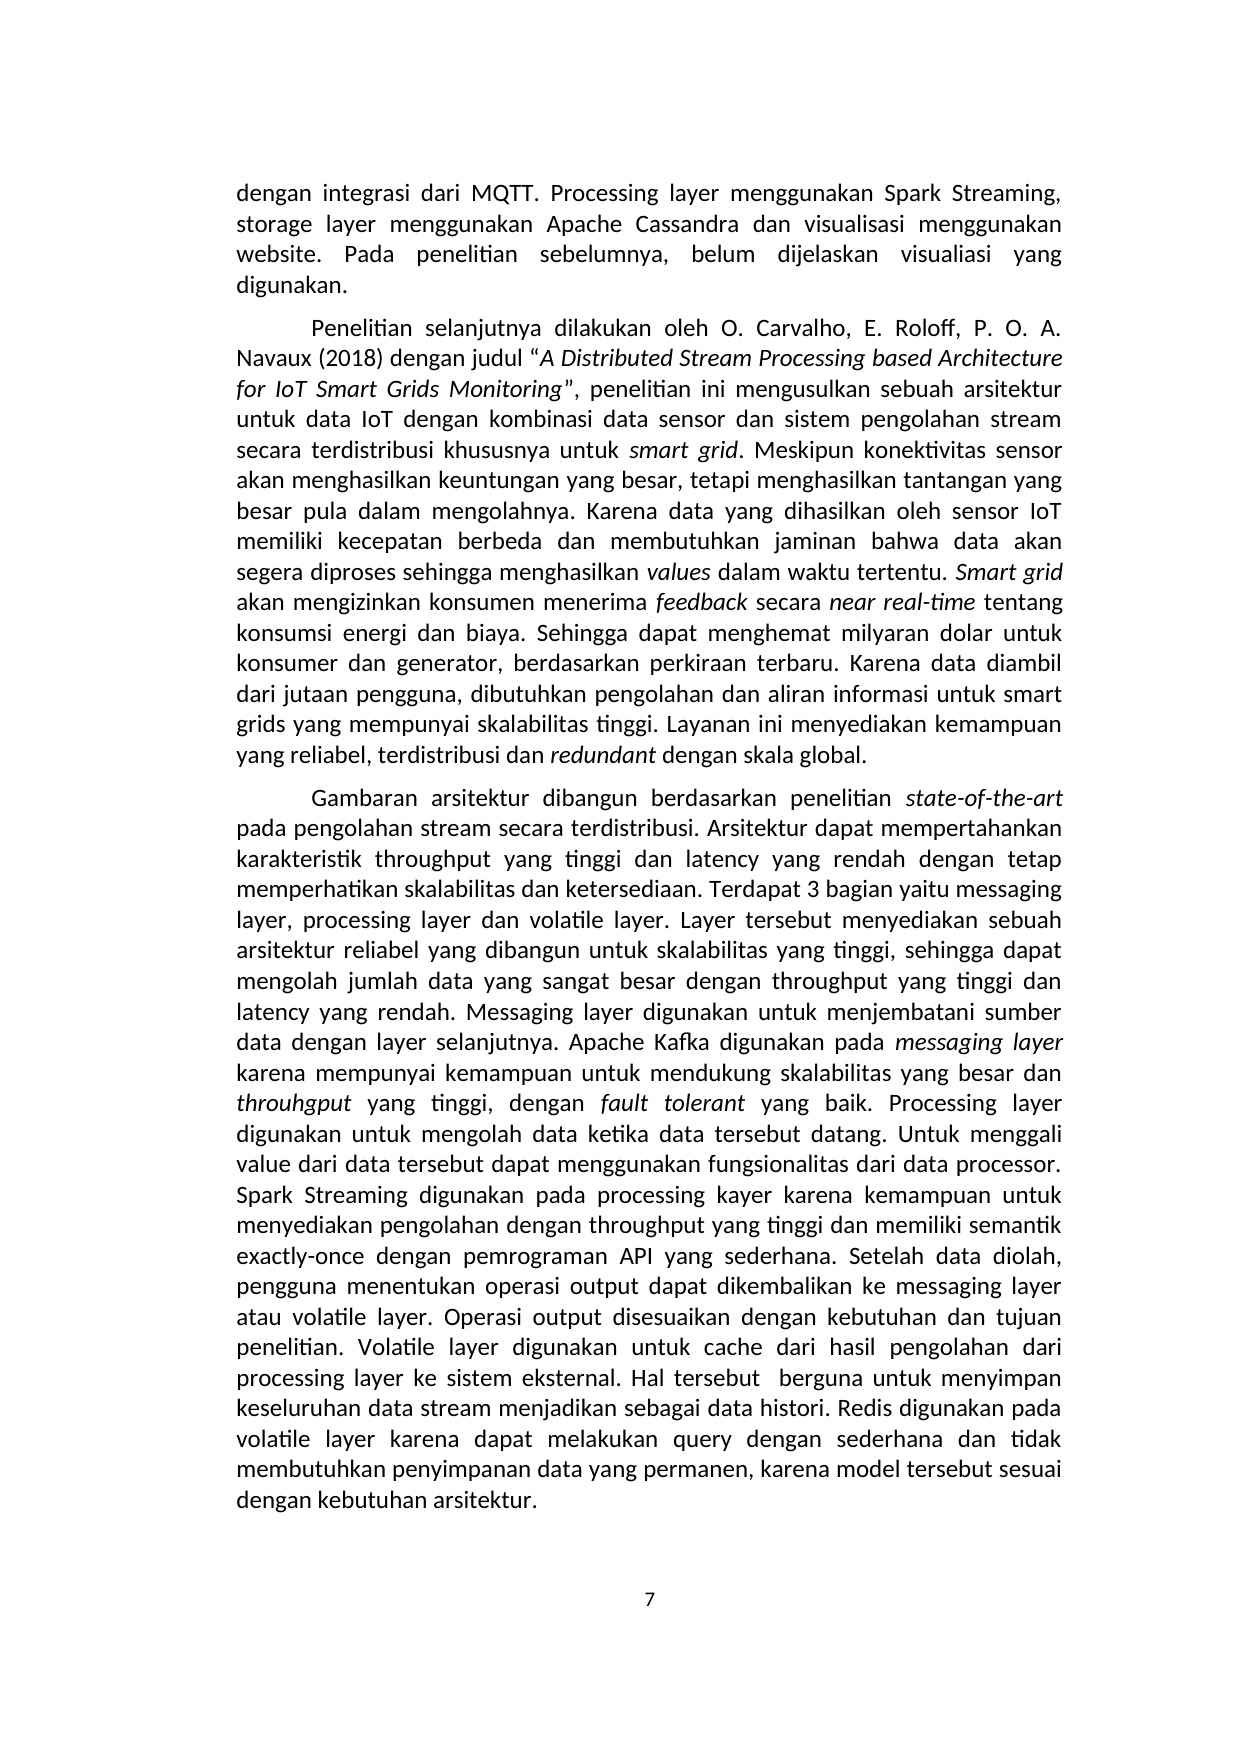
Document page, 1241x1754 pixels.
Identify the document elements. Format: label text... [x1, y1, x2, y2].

text Penelitian selanjutnya dilakukan oleh O. Carvalho, E. Roloff, P. O. A. Navaux (2018) dengan judul “A Distributed Stream Processing based Architecture for IoT Smart Grids Monitoring”, penelitian ini mengusulkan sebuah arsitektur untuk data IoT dengan kombinasi data sensor dan sistem pengolahan stream secara terdistribusi khususnya untuk smart grid. Meskipun konektivitas sensor akan menghasilkan keuntungan yang besar, tetapi menghasilkan tantangan yang besar pula dalam mengolahnya. Karena data yang dihasilkan oleh sensor IoT memiliki kecepatan berbeda dan membutuhkan jaminan bahwa data akan segera diproses sehingga menghasilkan values dalam waktu tertentu. Smart grid akan mengizinkan konsumen menerima feedback secara near real-time tentang konsumsi energi dan biaya. Sehingga dapat menghemat milyaran dolar untuk konsumer dan generator, berdasarkan perkiraan terbaru. Karena data diambil dari jutaan pengguna, dibutuhkan pengolahan dan aliran informasi untuk smart grids yang mempunyai skalabilitas tinggi. Layanan ini menyediakan kemampuan yang reliabel, terdistribusi dan redundant dengan skala global. [236, 312, 1063, 769]
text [236, 177, 1063, 299]
text Gambaran arsitektur dibangun berdasarkan penelitian state-of-the-art pada pengolahan stream secara terdistribusi. Arsitektur dapat mempertahankan karakteristik throughput yang tinggi dan latency yang rendah dengan tetap memperhatikan skalabilitas dan ketersediaan. Terdapat 3 bagian yaitu messaging layer, processing layer dan volatile layer. Layer tersebut menyediakan sebuah arsitektur reliabel yang dibangun untuk skalabilitas yang tinggi, sehingga dapat mengolah jumlah data yang sangat besar dengan throughput yang tinggi dan latency yang rendah. Messaging layer digunakan untuk menjembatani sumber data dengan layer selanjutnya. Apache Kafka digunakan pada messaging layer karena mempunyai kemampuan untuk mendukung skalabilitas yang besar dan throuhgput yang tinggi, dengan fault tolerant yang baik. Processing layer digunakan untuk mengolah data ketika data tersebut datang. Untuk menggali value dari data tersebut dapat menggunakan fungsionalitas dari data processor. Spark Streaming digunakan pada processing kayer karena kemampuan untuk menyediakan pengolahan dengan throughput yang tinggi dan memiliki semantik exactly-once dengan pemrograman API yang sederhana. Setelah data diolah, pengguna menentukan operasi output dapat dikembalikan ke messaging layer atau volatile layer. Operasi output disesuaikan dengan kebutuhan dan tujuan penelitian. Volatile layer digunakan untuk cache dari hasil pengolahan dari processing layer ke sistem eksternal. Hal tersebut berguna untuk menyimpan keseluruhan data stream menjadikan sebagai data histori. Redis digunakan pada volatile layer karena dapat melakukan query dengan sederhana dan tidak membutuhkan penyimpanan data yang permanen, karena model tersebut sesuai dengan kebutuhan arsitektur. [236, 782, 1063, 1514]
